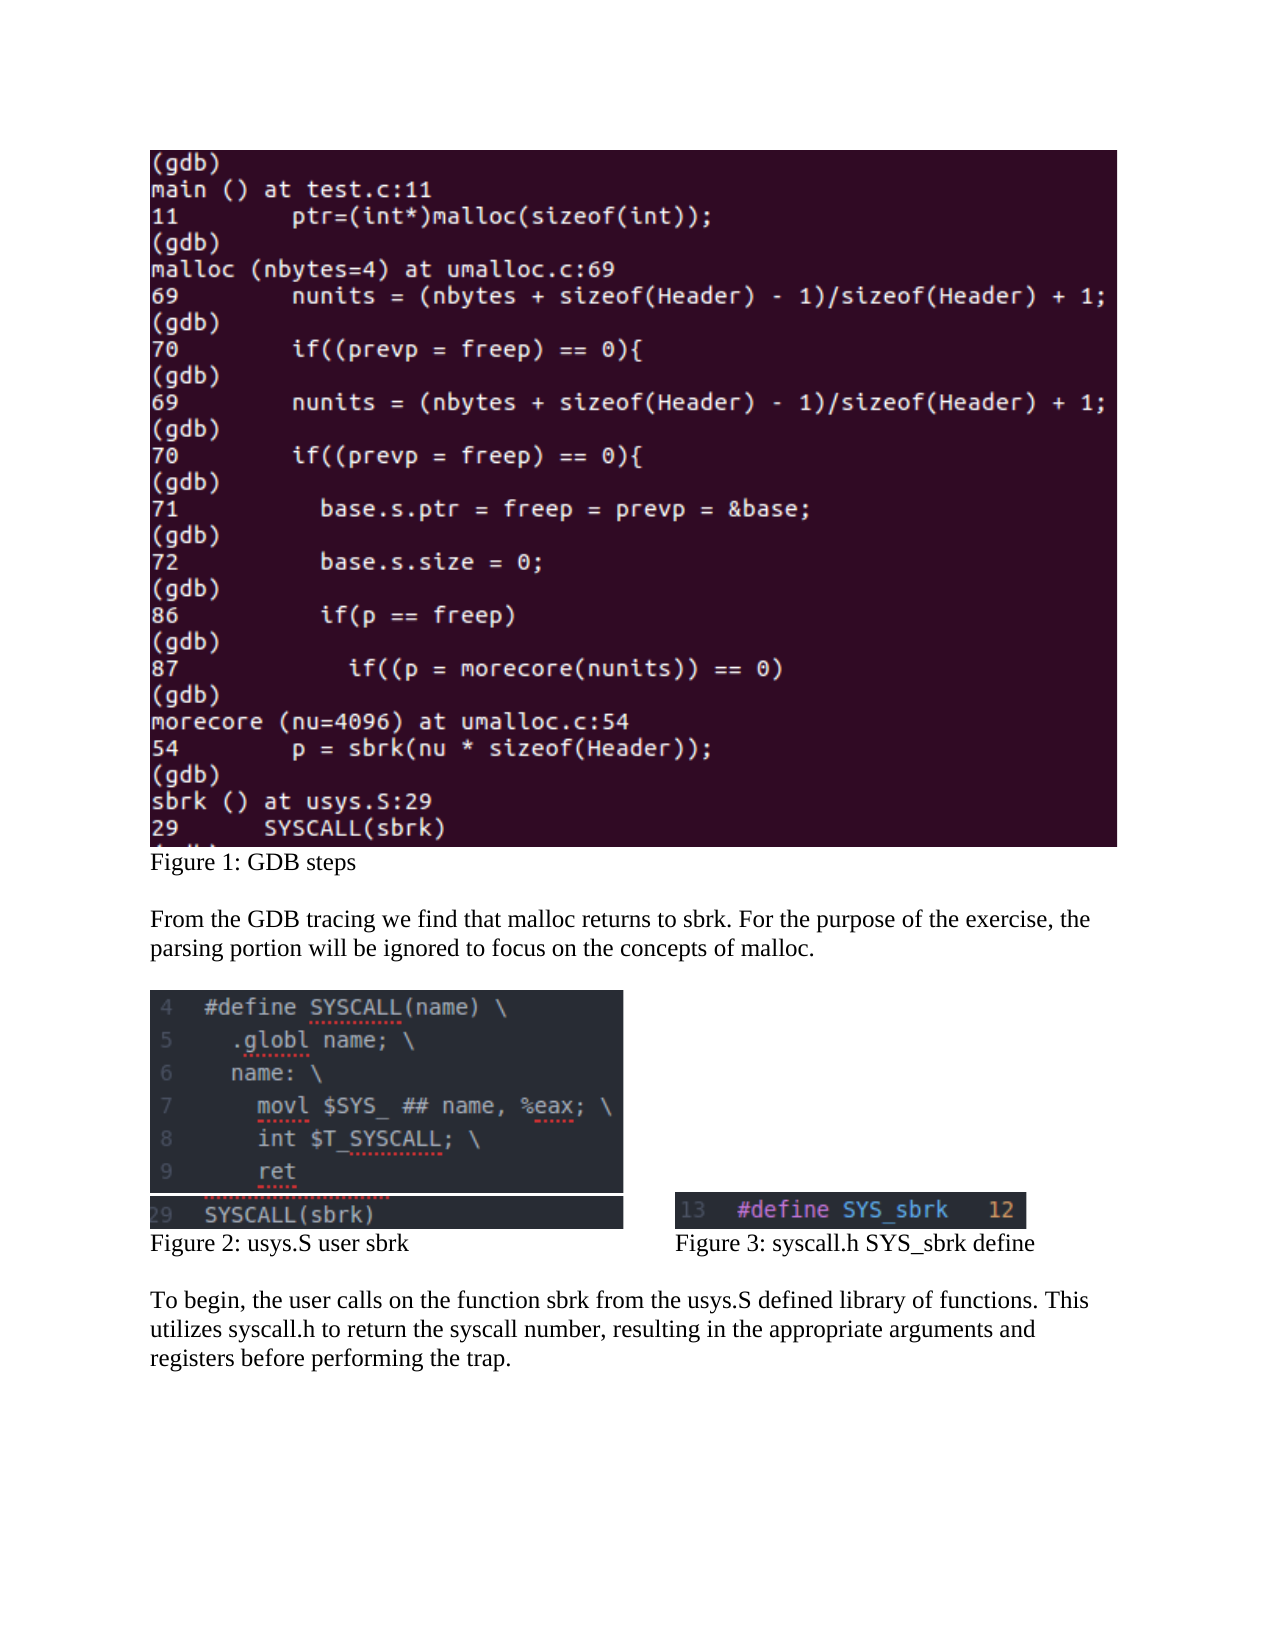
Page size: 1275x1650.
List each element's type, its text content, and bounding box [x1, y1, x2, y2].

picture [150, 150, 1118, 847]
text From the GDB tracing we find that malloc returns to sbrk. For the purpose of the exercise, the parsing portion will be ignored to focus on the concepts of malloc. [150, 904, 1125, 962]
picture [150, 1196, 624, 1229]
picture [675, 1192, 1027, 1229]
picture [150, 990, 624, 1193]
text Figure 1: GDB steps [150, 847, 1125, 876]
text Figure 2: usys.S user sbrk Figure 3: syscall.h SYS_sbrk define [150, 1228, 1125, 1257]
text To begin, the user calls on the function sbrk from the usys.S defined library of functions. This utilizes syscall.h to return the syscall number, resulting in the appropriate arguments and registers before performing the trap. [150, 1286, 1125, 1372]
